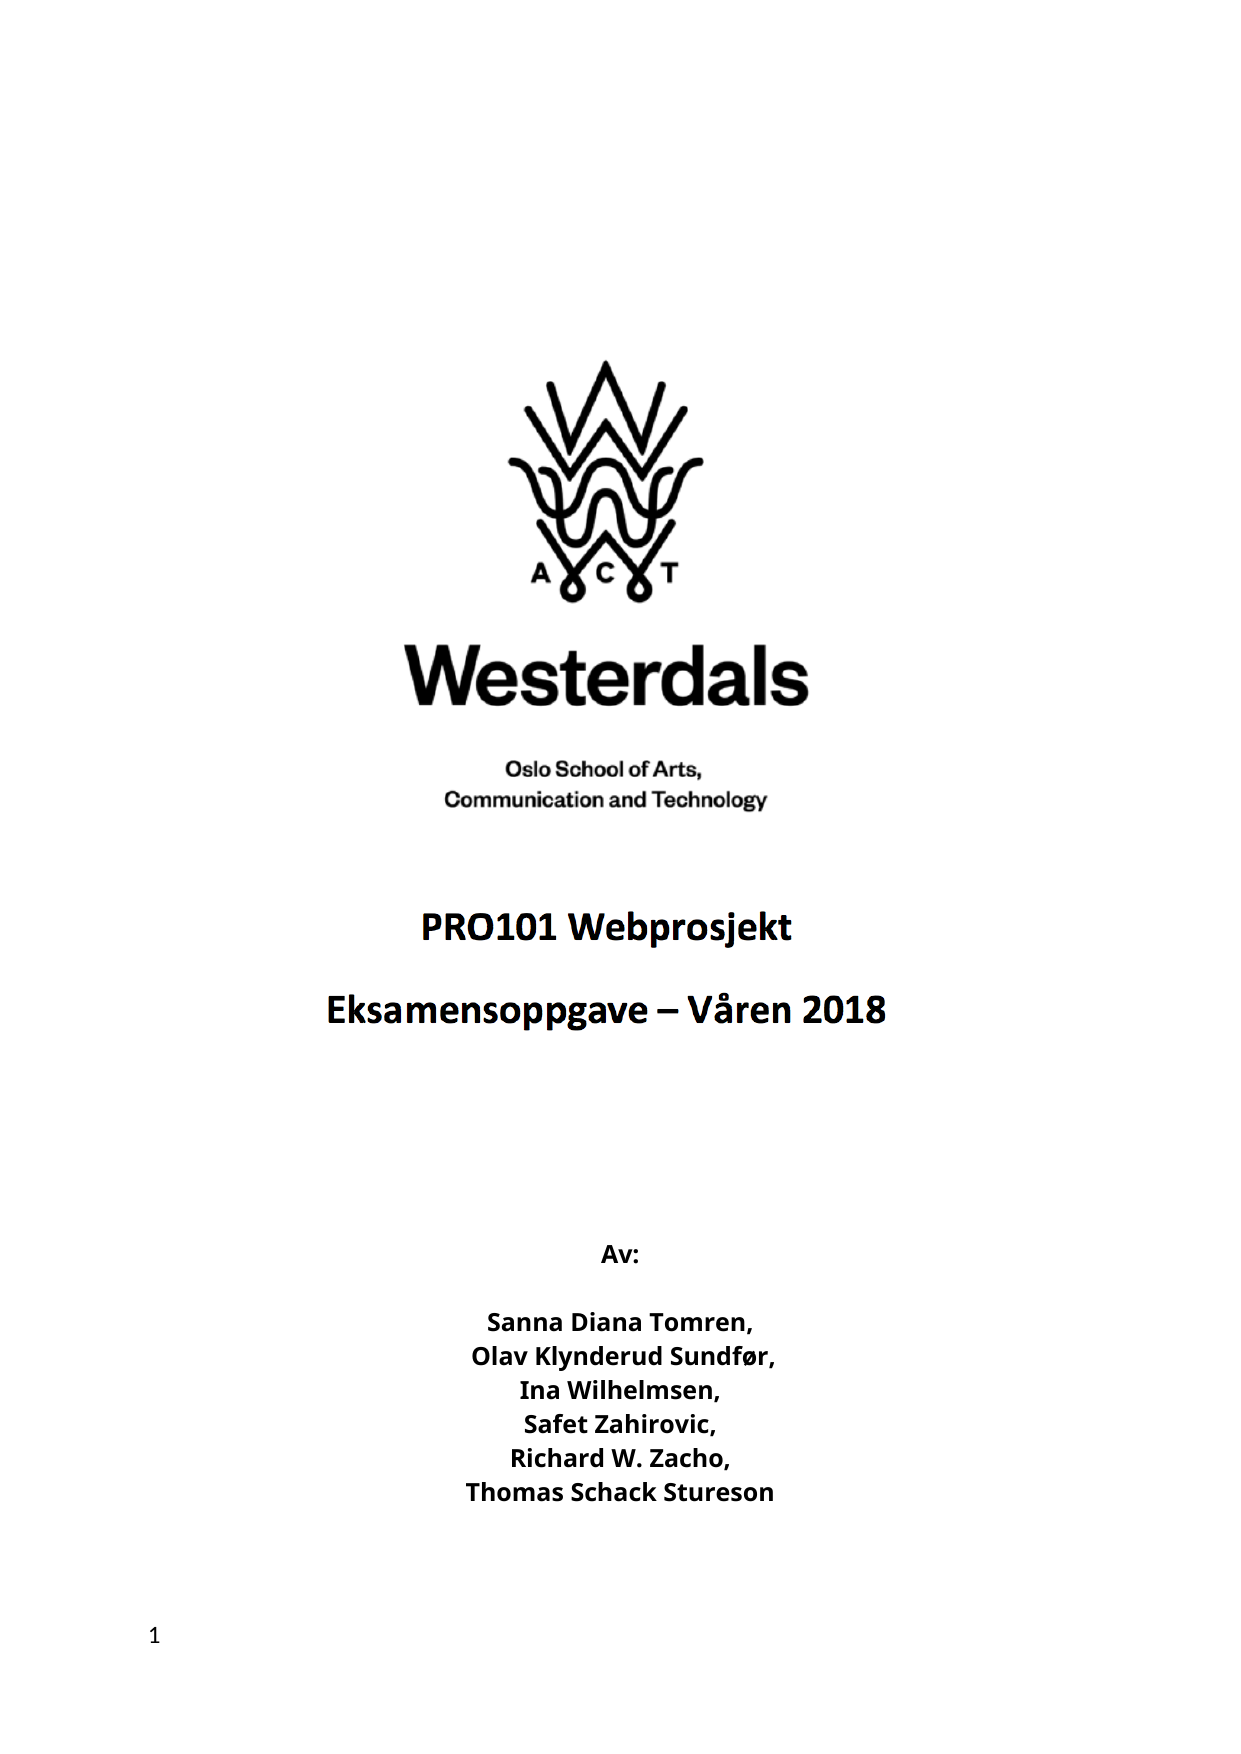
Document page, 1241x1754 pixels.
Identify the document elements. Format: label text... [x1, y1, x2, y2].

text Safet Zahirovic, [148, 1407, 1092, 1441]
text Richard W. Zacho, [148, 1441, 1092, 1475]
text Thomas Schack Stureson [148, 1475, 1092, 1509]
text Ina Wilhelmsen, [148, 1373, 1092, 1407]
text Sanna Diana Tomren, [148, 1304, 1092, 1338]
text Olav Klynderud Sundfør, [148, 1338, 1092, 1373]
picture [147, 352, 1092, 1066]
text Av: [148, 1236, 1092, 1270]
